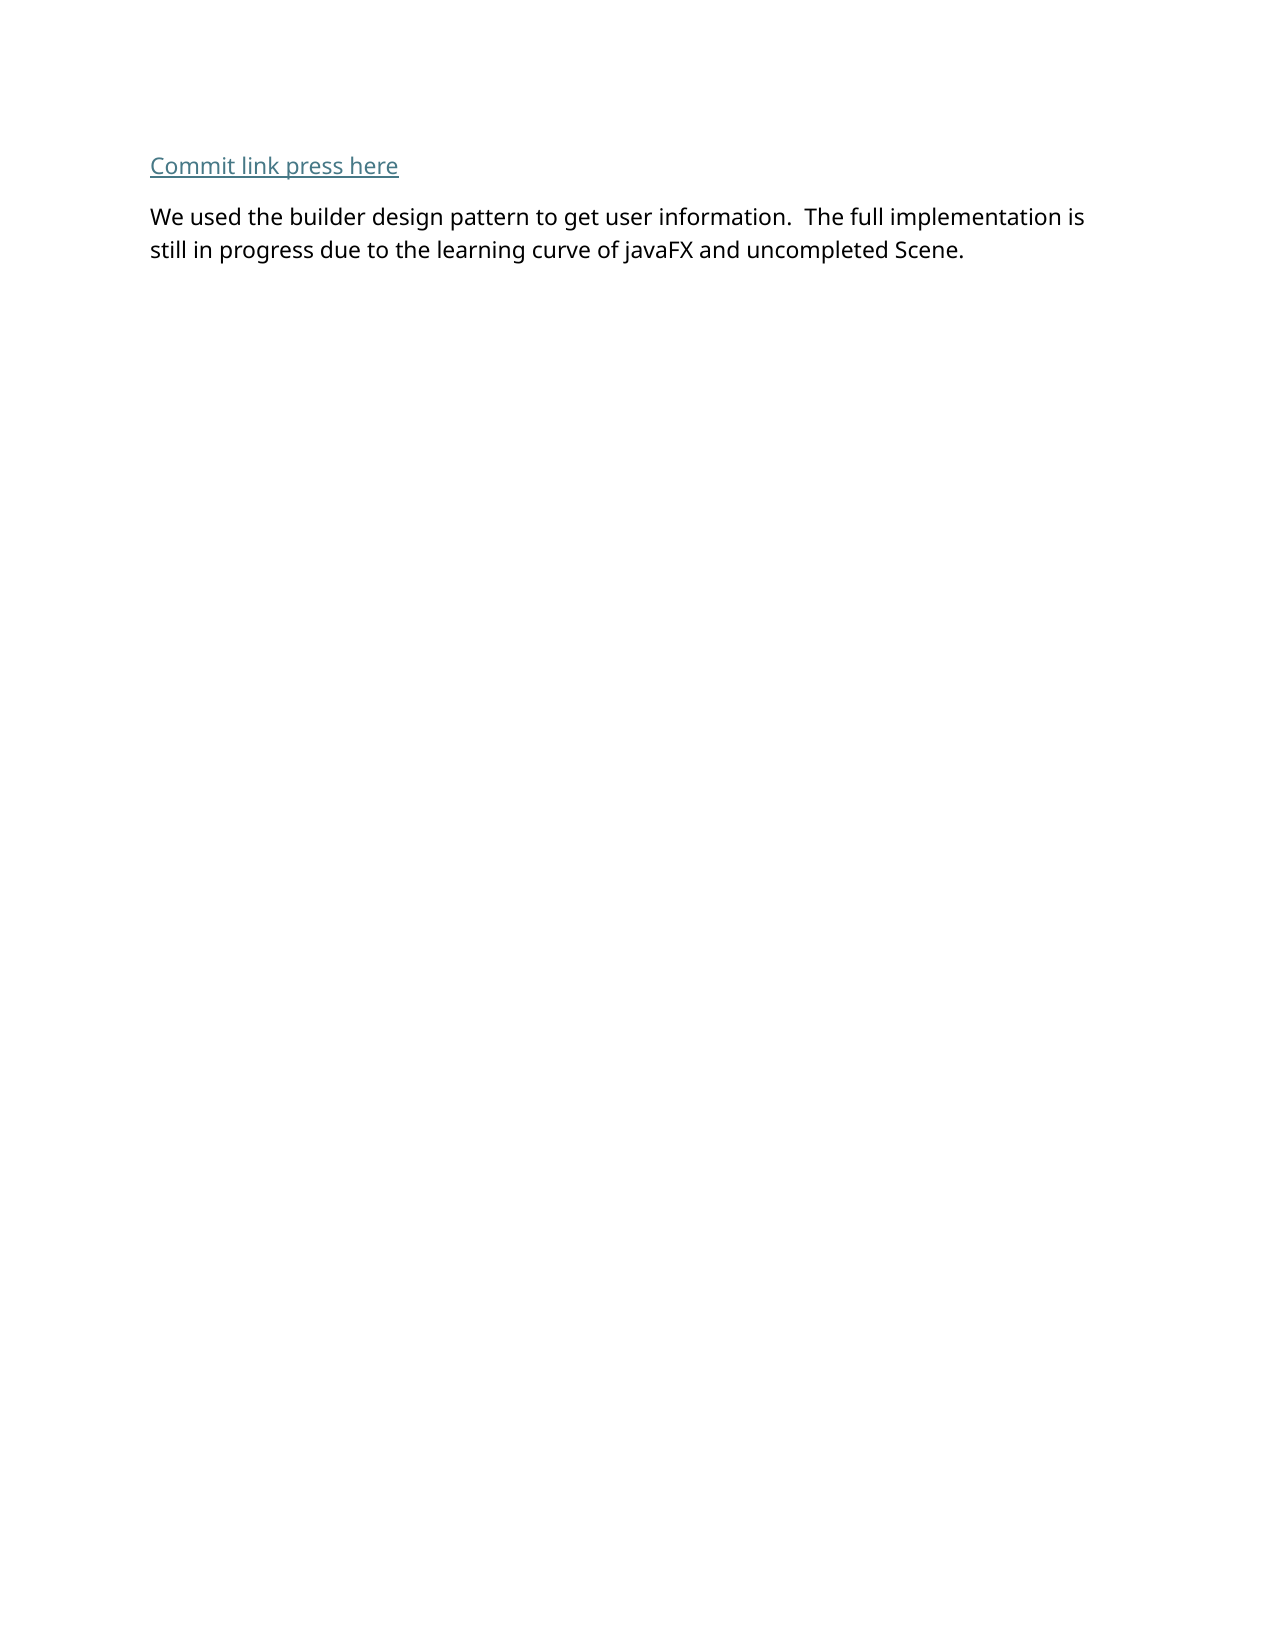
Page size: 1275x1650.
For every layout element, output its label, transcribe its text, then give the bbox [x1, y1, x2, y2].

text Commit link press here [150, 150, 1125, 181]
text We used the builder design pattern to get user information. The full implementation is still in progress due to the learning curve of javaFX and uncompleted Scene. [150, 200, 1125, 265]
